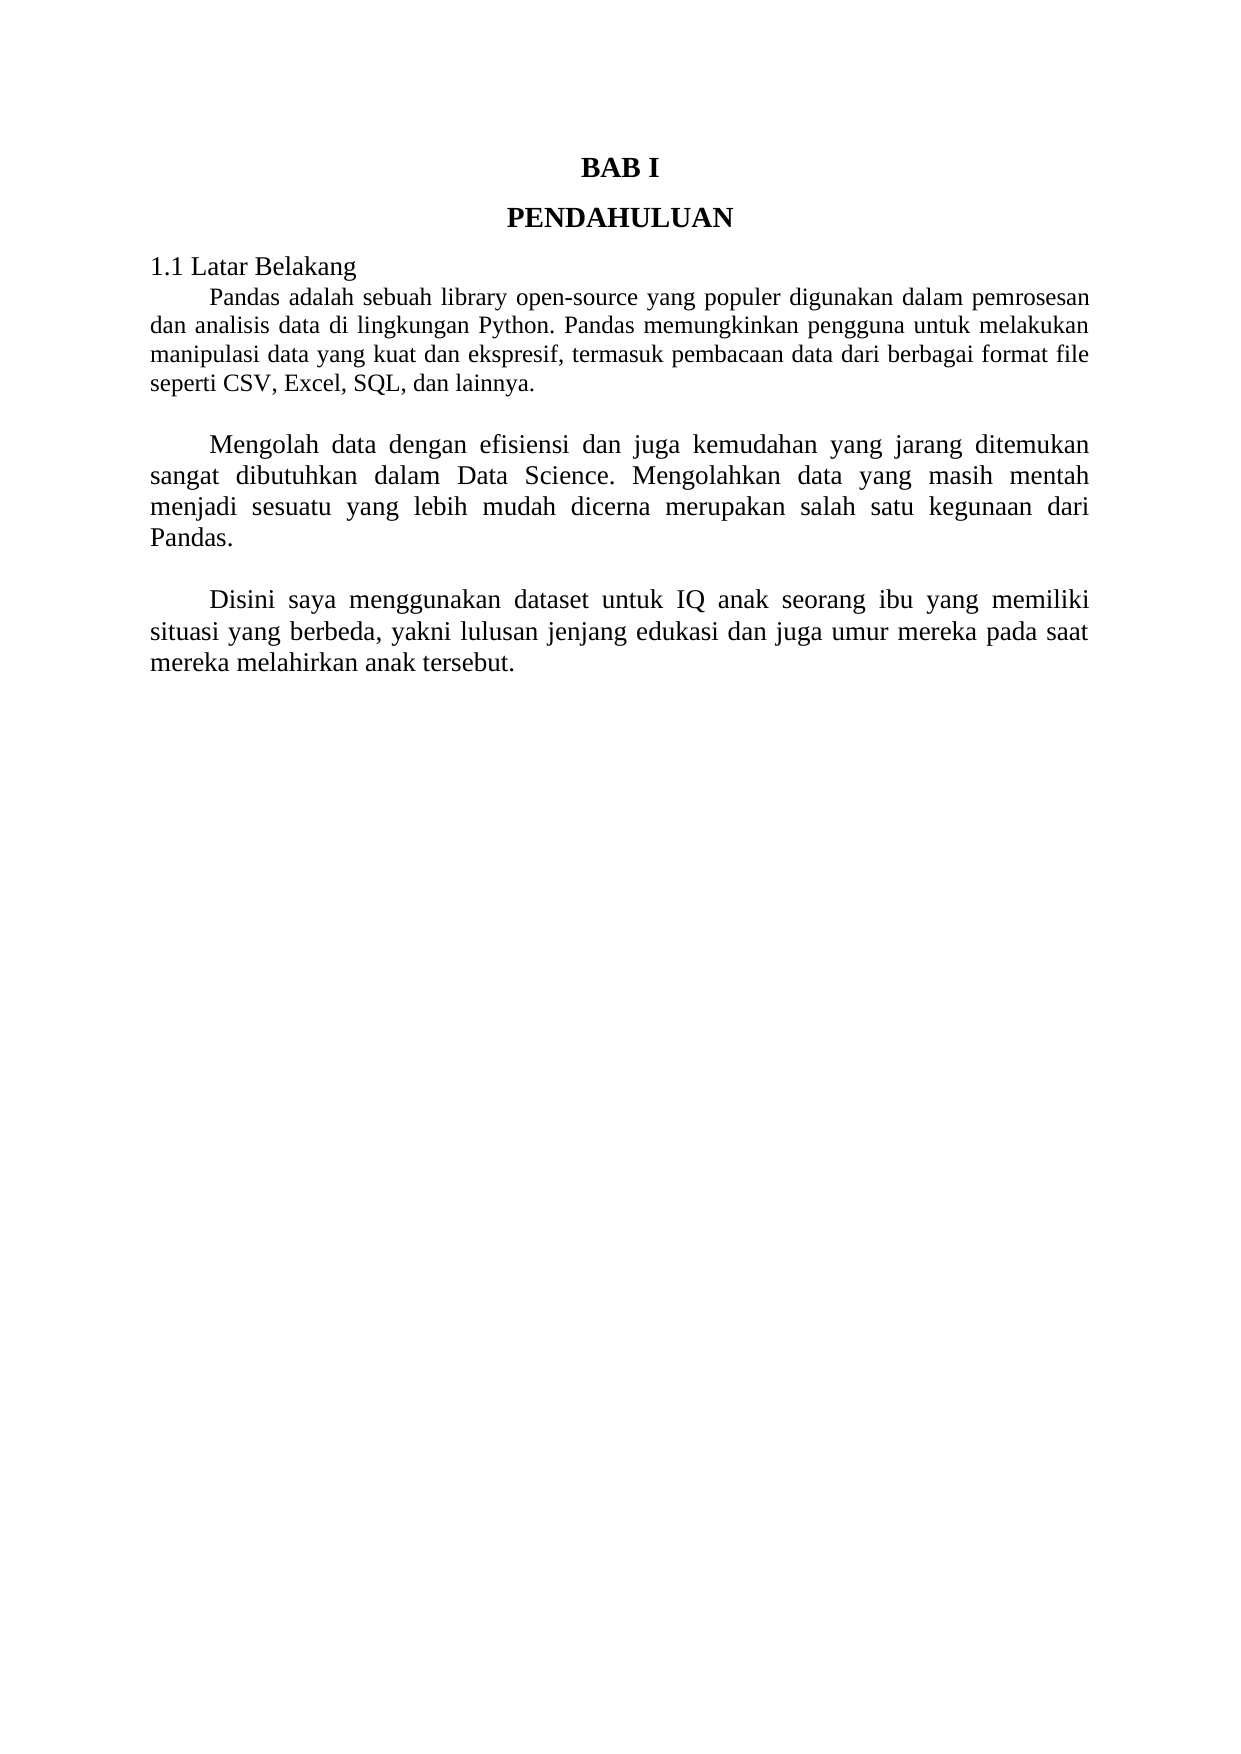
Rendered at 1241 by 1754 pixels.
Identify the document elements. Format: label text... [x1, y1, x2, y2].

text BAB I [150, 150, 1090, 183]
text Pandas adalah sebuah library open-source yang populer digunakan dalam pemrosesan dan analisis data di lingkungan Python. Pandas memungkinkan pengguna untuk melakukan manipulasi data yang kuat dan ekspresif, termasuk pembacaan data dari berbagai format file seperti CSV, Excel, SQL, dan lainnya. [150, 282, 1090, 397]
text Mengolah data dengan efisiensi dan juga kemudahan yang jarang ditemukan sangat dibutuhkan dalam Data Science. Mengolahkan data yang masih mentah menjadi sesuatu yang lebih mudah dicerna merupakan salah satu kegunaan dari Pandas. [150, 428, 1090, 552]
text Disini saya menggunakan dataset untuk IQ anak seorang ibu yang memiliki situasi yang berbeda, yakni lulusan jenjang edukasi dan juga umur mereka pada saat mereka melahirkan anak tersebut. [150, 583, 1090, 677]
text 1.1 Latar Belakang [150, 250, 1090, 282]
text PENDAHULUAN [150, 200, 1090, 234]
